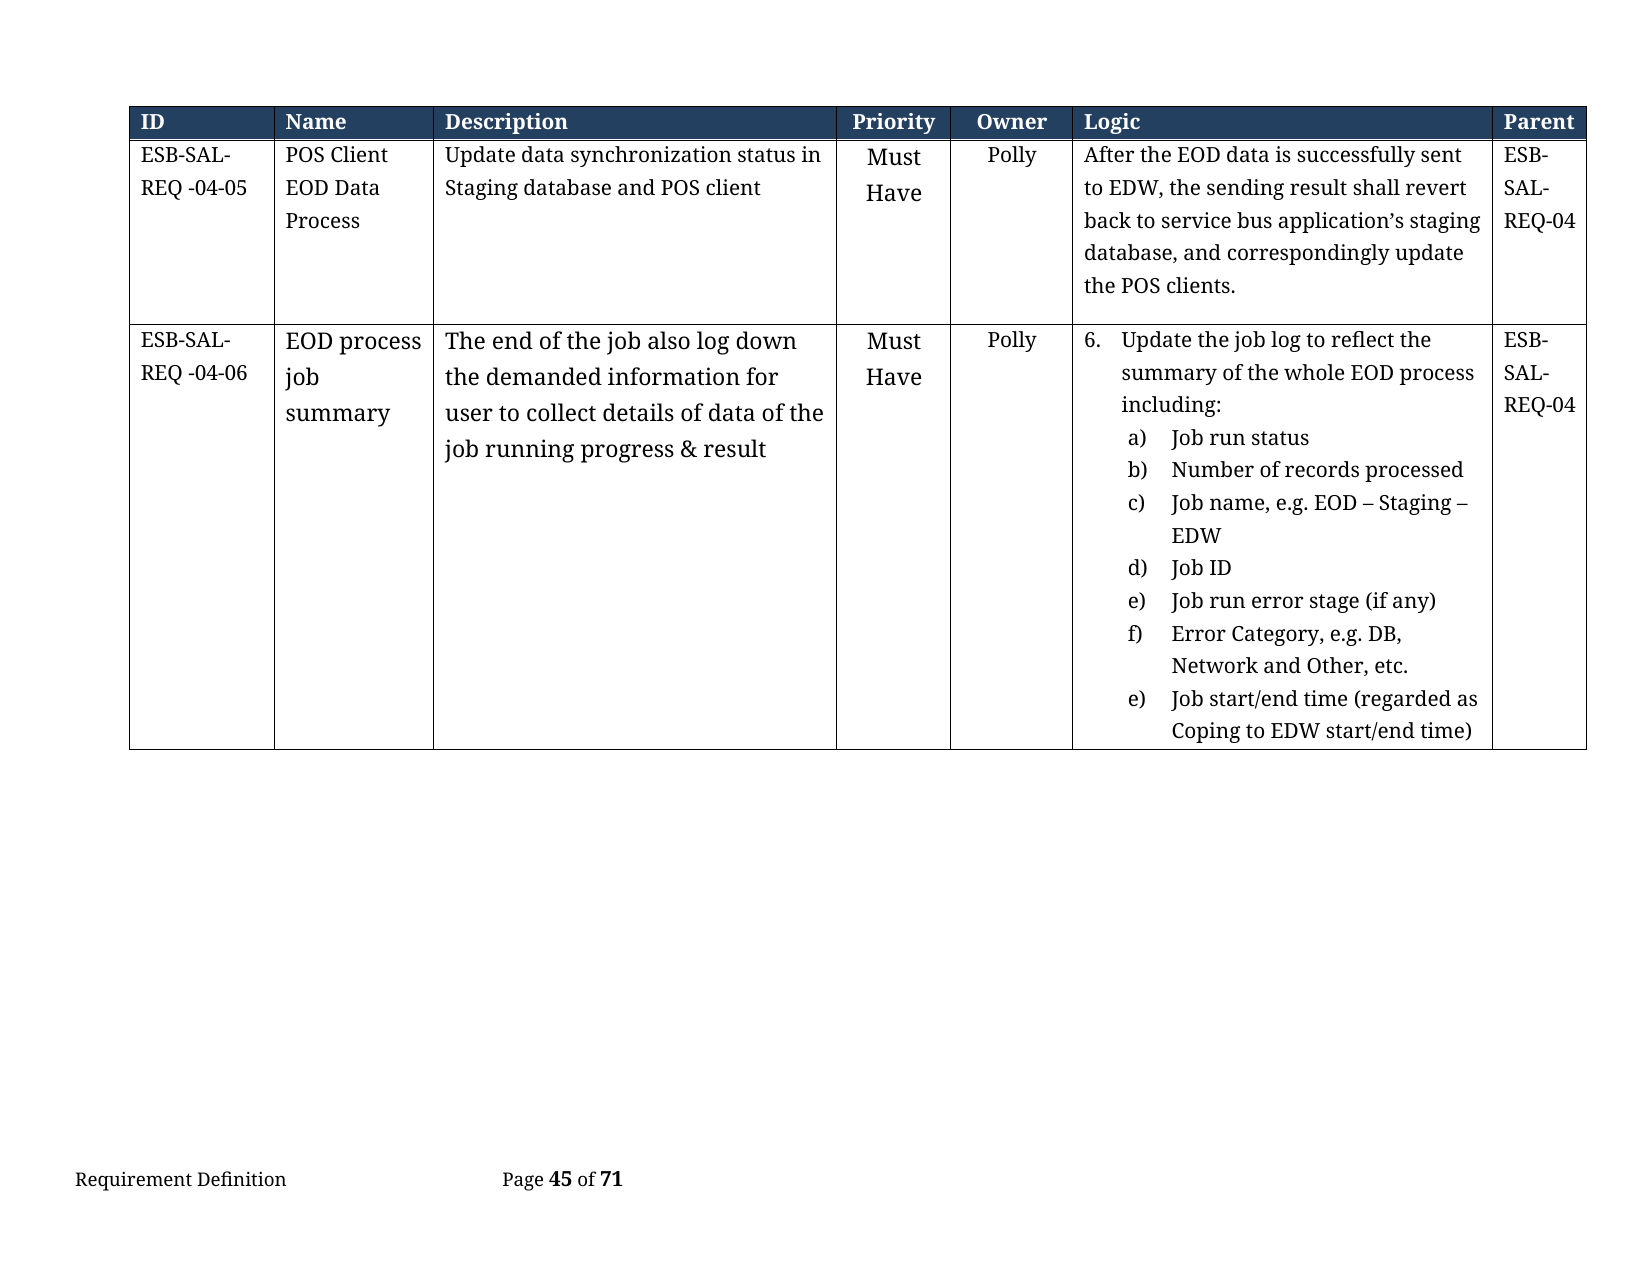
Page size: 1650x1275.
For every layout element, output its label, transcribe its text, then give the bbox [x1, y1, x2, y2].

table_cell Must Have [837, 141, 950, 324]
table_header Name [275, 107, 433, 139]
table_cell Update data synchronization status in Staging database and POS client [434, 141, 836, 324]
table_cell The end of the job also log down the demanded information for user to collect details of data of the job running progress & result [434, 325, 836, 749]
table_cell ESB-SAL-REQ-04 [1493, 141, 1586, 324]
table_cell ESB-SAL-REQ-04 [1493, 325, 1586, 749]
table_cell ESB-SAL-REQ -04-05 [130, 141, 274, 324]
table_header Priority [837, 107, 950, 139]
table_cell Polly [951, 141, 1072, 324]
table_header Parent [1493, 107, 1586, 139]
table_cell After the EOD data is successfully sent to EDW, the sending result shall revert back to service bus application’s staging database, and correspondingly update the POS clients. [1073, 141, 1492, 324]
table_header Owner [951, 107, 1072, 139]
table_cell Polly [951, 325, 1072, 749]
table_cell EOD process job summary [275, 325, 433, 749]
table_header Logic [1073, 107, 1492, 139]
table_cell POS Client EOD Data Process [275, 141, 433, 324]
table_header ID [130, 107, 274, 139]
table_cell Update the job log to reflect the summary of the whole EOD process including: Job run status Number of records processed Job name, e.g. EOD – Staging – EDW Job ID Job run error stage (if any) Error Category, e.g. DB, Network and Other, etc. Job start/end time (regarded as Coping to EDW start/end time) [1073, 325, 1492, 749]
table_header Description [434, 107, 836, 139]
table_cell Must Have [837, 325, 950, 749]
table_cell ESB-SAL-REQ -04-06 [130, 325, 274, 749]
